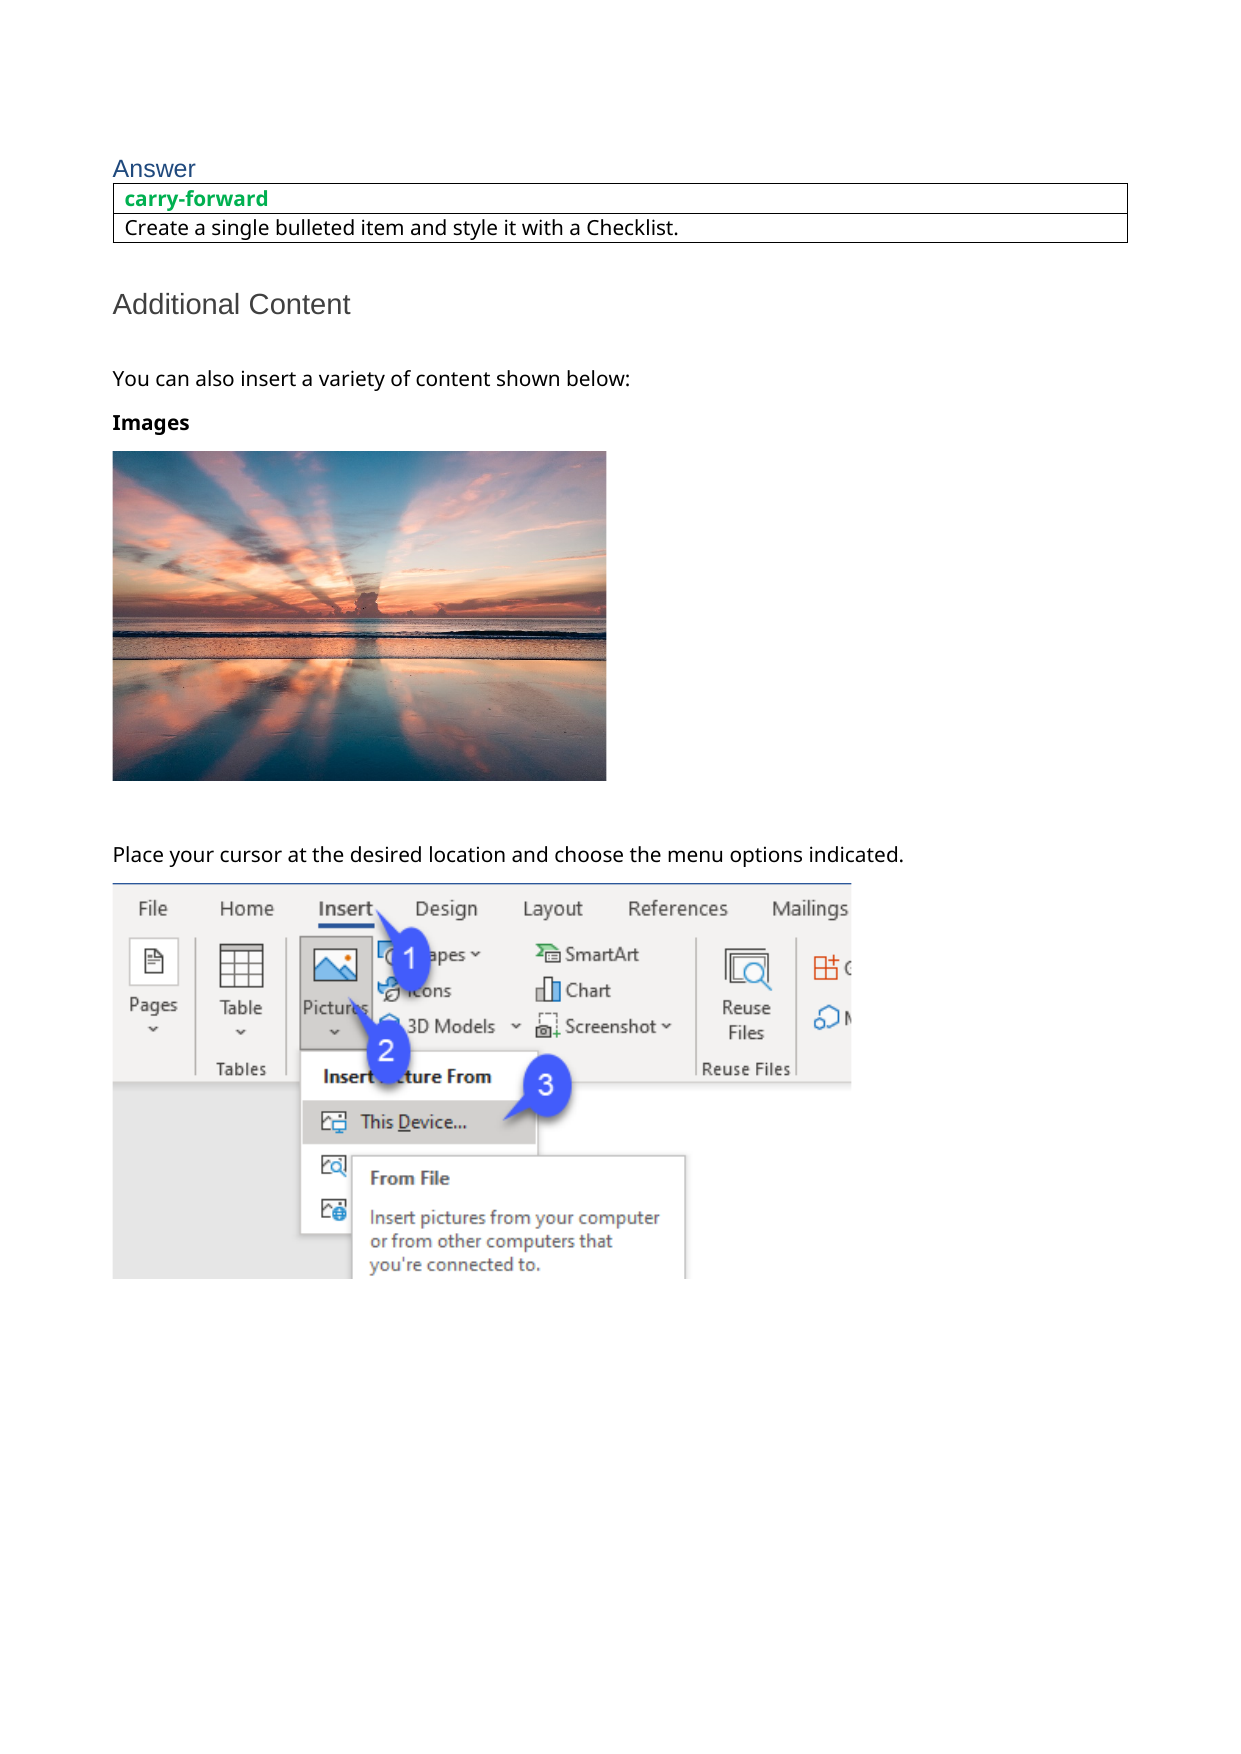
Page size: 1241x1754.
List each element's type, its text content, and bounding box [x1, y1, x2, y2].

picture [112, 883, 852, 1279]
picture [112, 451, 607, 781]
picture [308, 772, 323, 781]
subtitle Answer [112, 154, 1128, 183]
text Images [112, 408, 1128, 436]
text Place your cursor at the desired location and choose the menu options indicated. [112, 840, 1128, 868]
table_header carry-forward [114, 184, 1127, 212]
table_cell Create a single bulleted item and style it with a Checklist. [114, 214, 1127, 242]
text You can also insert a variety of content shown below: [112, 364, 1128, 392]
subtitle Additional Content [112, 287, 1128, 320]
